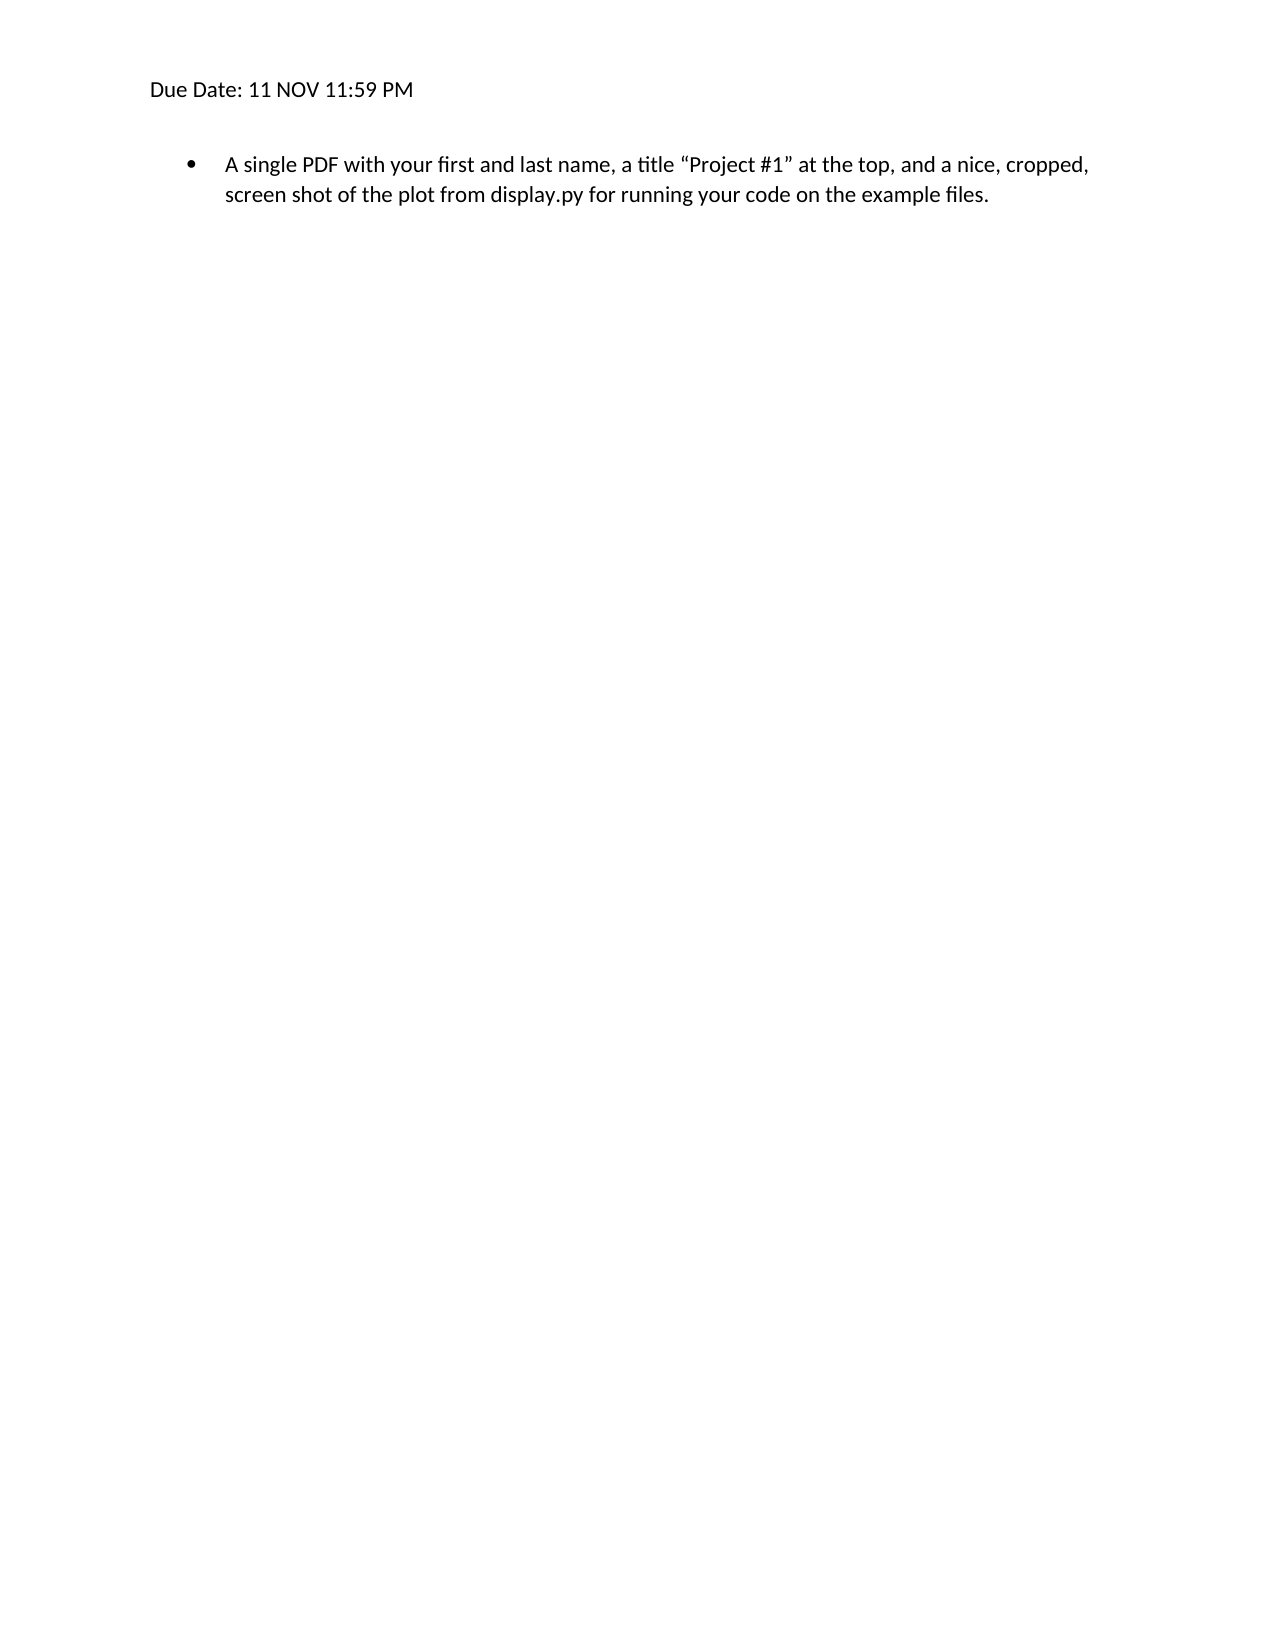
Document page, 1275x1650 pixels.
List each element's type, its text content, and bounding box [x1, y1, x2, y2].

list A single PDF with your first and last name, a title “Project #1” at the top, and a nice, cropped, screen shot of the plot from display.py for running your code on the example files. [187, 150, 1125, 208]
